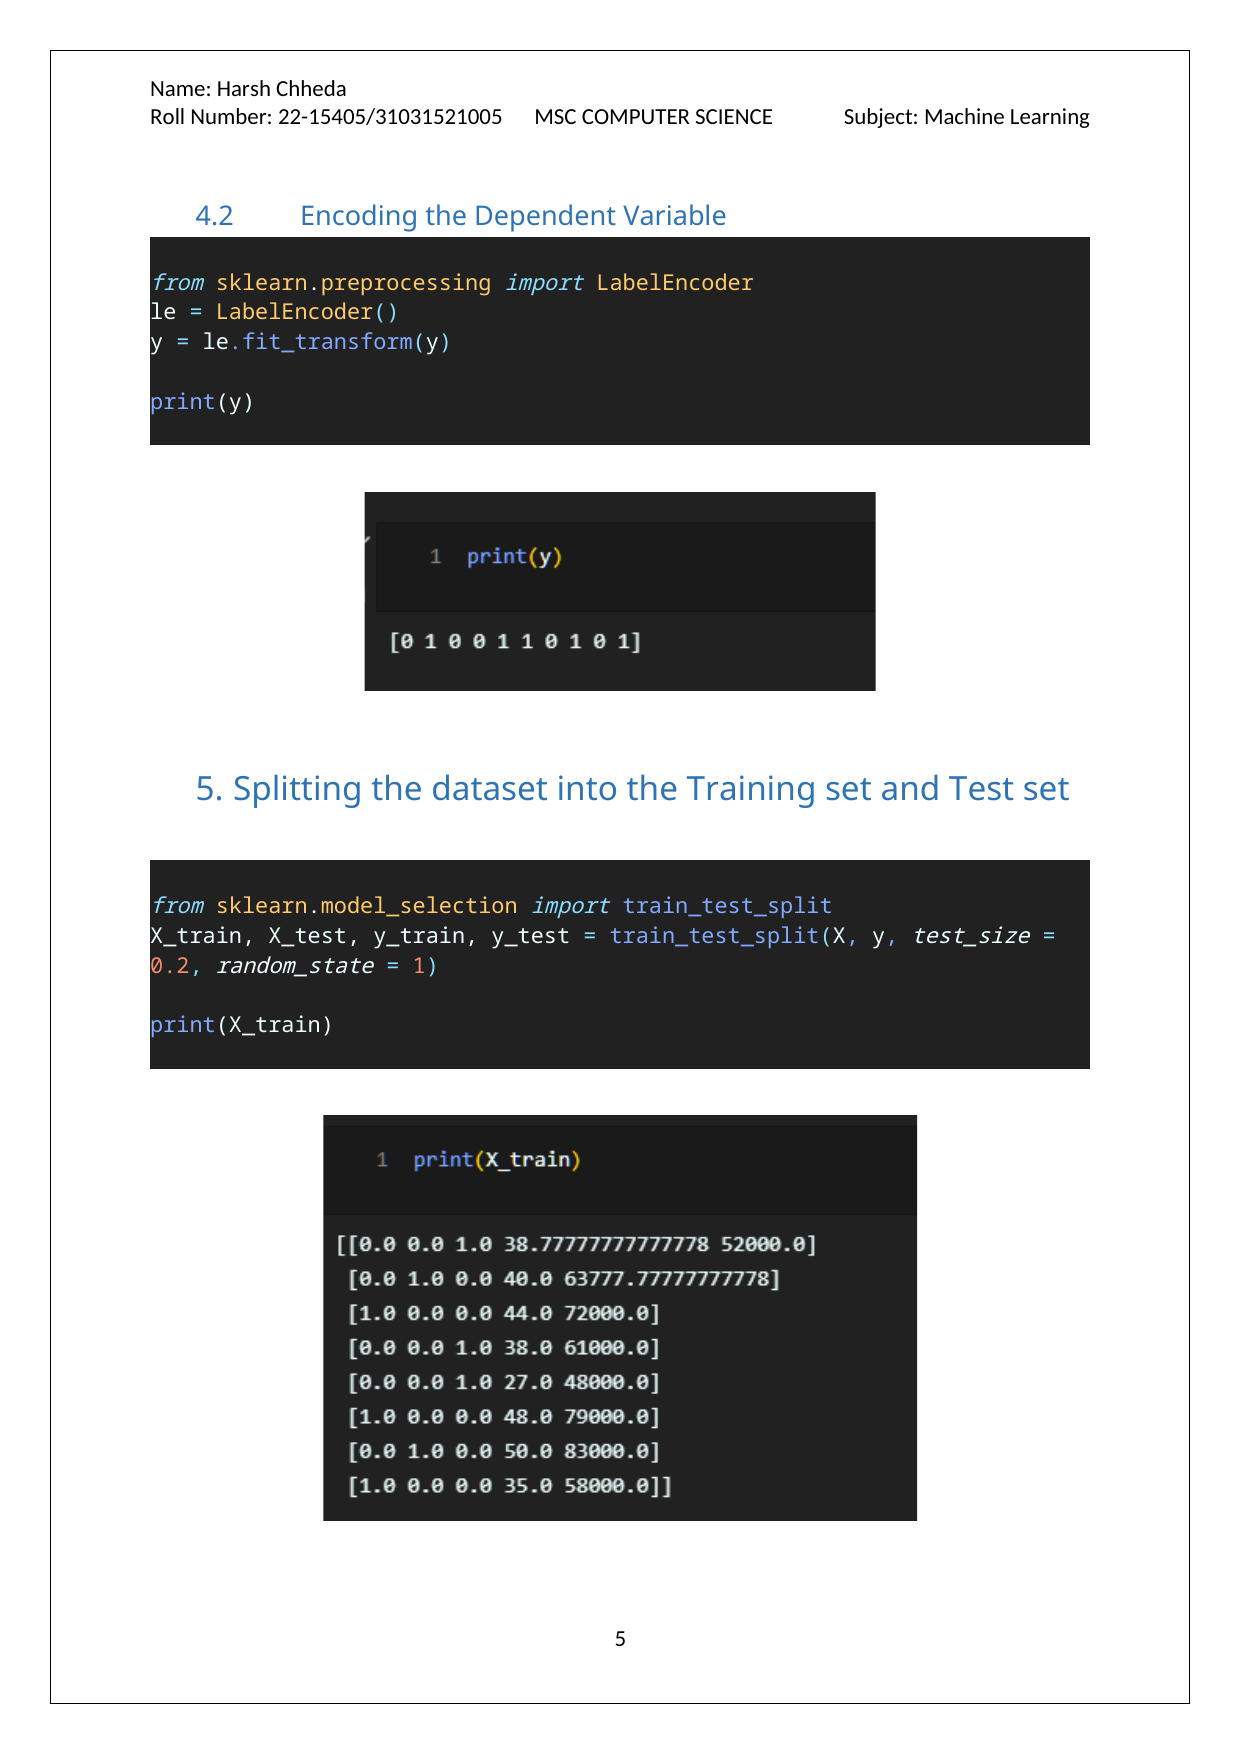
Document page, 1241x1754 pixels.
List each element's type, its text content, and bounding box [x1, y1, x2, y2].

text print(X_train) [150, 1009, 1090, 1039]
text le = LabelEncoder() [150, 296, 1090, 326]
subtitle Splitting the dataset into the Training set and Test set [195, 764, 1090, 810]
subtitle Encoding the Dependent Variable [195, 197, 1090, 234]
picture [323, 1115, 918, 1521]
text from sklearn.preprocessing import LabelEncoder [150, 266, 1090, 296]
text from sklearn.model_selection import train_test_split [150, 890, 1090, 920]
text y = le.fit_transform(y) [150, 326, 1090, 356]
picture [364, 492, 876, 691]
text X_train, X_test, y_train, y_test = train_test_split(X, y, test_size = 0.2, random_state = 1) [150, 920, 1090, 979]
text print(y) [150, 386, 1090, 415]
